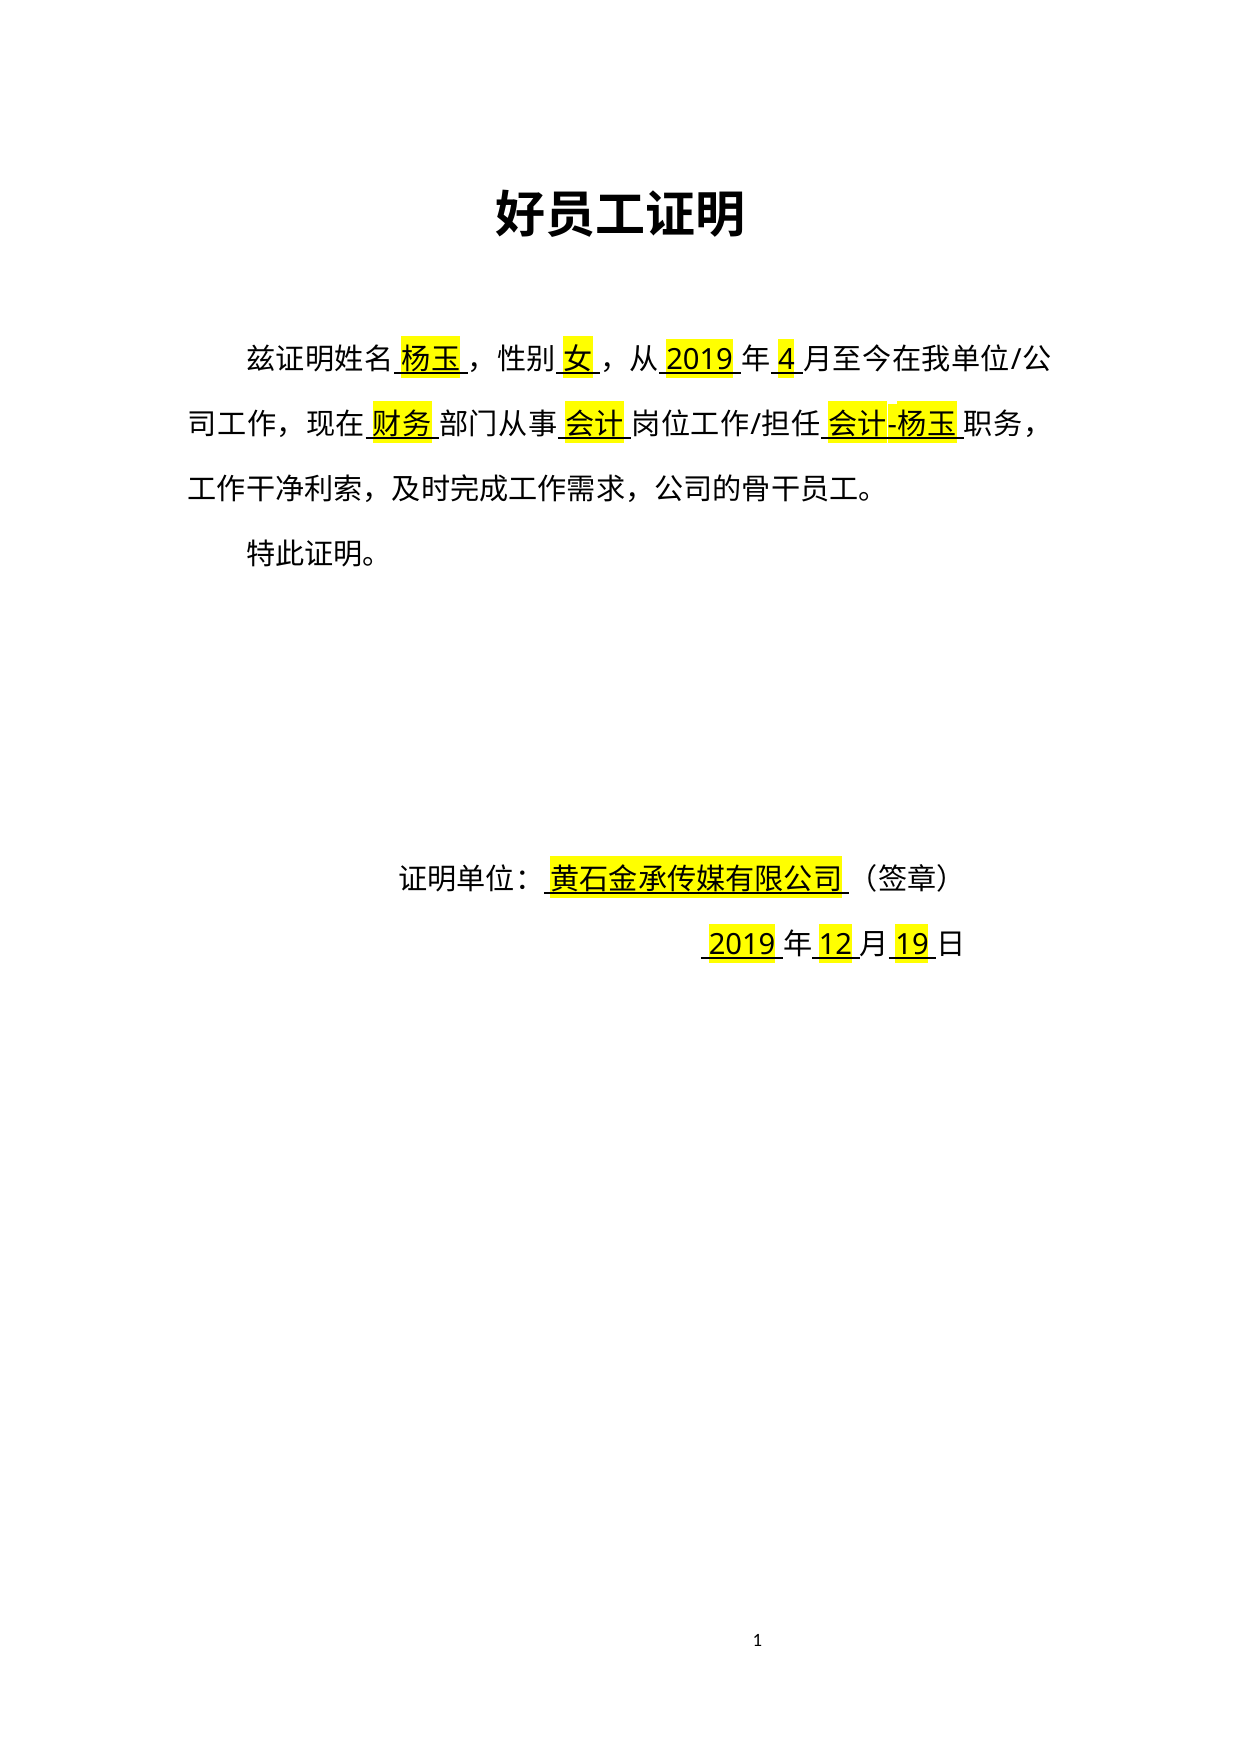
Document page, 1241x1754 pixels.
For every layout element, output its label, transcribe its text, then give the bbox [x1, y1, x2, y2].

text 兹证明姓名 杨玉 ，性别 女 ，从 2019 年 4 月至今在我单位/公司工作，现在 财务 部门从事 会计 岗位工作/担任 会计-杨玉 职务，工作干净利索，及时完成工作需求，公司的骨干员工。 [187, 324, 1053, 519]
text 好员工证明 [187, 162, 1053, 259]
text 证明单位： 黄石金承传媒有限公司 （签章） [187, 844, 965, 909]
text 特此证明。 [187, 519, 1053, 584]
text 2019 年 12 月 19 日 [187, 909, 965, 974]
